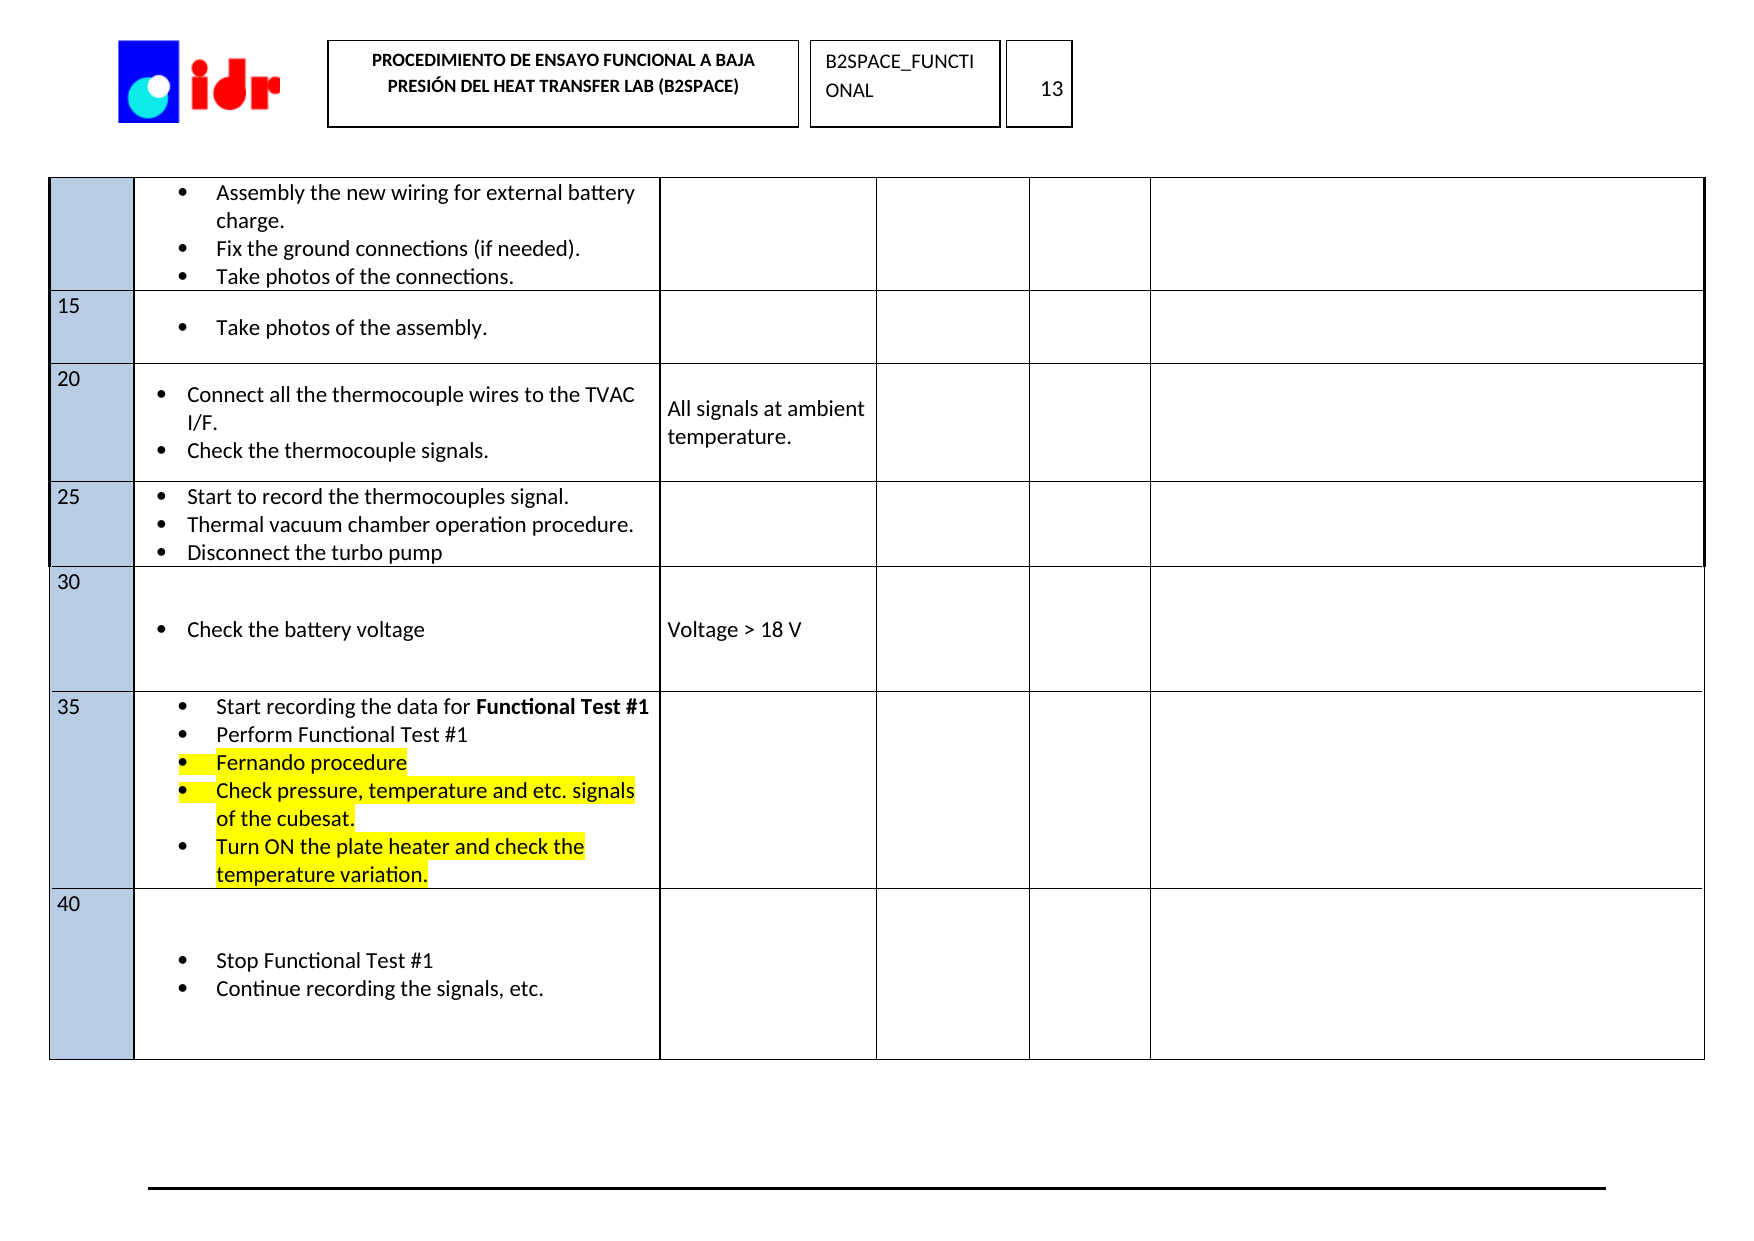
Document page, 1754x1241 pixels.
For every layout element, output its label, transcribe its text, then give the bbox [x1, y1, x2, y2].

table_cell [877, 692, 1029, 888]
table_cell [1151, 291, 1703, 363]
table_cell [661, 692, 876, 888]
table_cell 25 [51, 482, 133, 566]
table_cell [661, 889, 876, 1059]
picture [117, 40, 279, 122]
table_cell [1151, 178, 1703, 290]
table_cell 15 [51, 291, 133, 363]
table_cell Connect all the thermocouple wires to the TVAC I/F. Check the thermocouple signals. [135, 364, 659, 481]
table_cell [661, 482, 876, 566]
table_cell [1030, 291, 1150, 363]
table_cell [1030, 567, 1150, 691]
table_cell [661, 178, 876, 290]
table_cell [1151, 888, 1704, 1059]
table_cell [877, 364, 1029, 481]
table_cell [1151, 566, 1704, 691]
table_cell Check the battery voltage [135, 567, 659, 691]
table_cell [877, 889, 1029, 1059]
table_cell [661, 291, 876, 363]
table_cell [1151, 482, 1703, 566]
table_cell Take photos of the assembly. [135, 291, 659, 363]
table_cell Stop Functional Test #1 Continue recording the signals, etc. [135, 889, 659, 1059]
table_cell 40 [50, 888, 133, 1059]
table_cell [1030, 178, 1150, 290]
table_cell [1030, 482, 1150, 566]
table_cell [877, 291, 1029, 363]
table_cell [1151, 691, 1704, 888]
table_cell Start recording the data for Functional Test #1 Perform Functional Test #1 Fernando procedure Check pressure, temperature and etc. signals of the cubesat. Turn ON the plate heater and check the temperature variation. [135, 692, 659, 888]
table_cell Voltage > 18 V [661, 567, 876, 691]
table_cell 30 [50, 566, 133, 691]
table_cell Start to record the thermocouples signal. Thermal vacuum chamber operation procedure. Disconnect the turbo pump [135, 482, 659, 566]
table_cell [877, 567, 1029, 691]
table_cell All signals at ambient temperature. [661, 364, 876, 481]
table_cell [1030, 889, 1150, 1059]
table_cell [1151, 364, 1703, 481]
table_cell [1030, 692, 1150, 888]
table_cell [877, 482, 1029, 566]
table_cell 35 [50, 691, 133, 888]
table_cell [877, 178, 1029, 290]
table_cell 10 [51, 178, 133, 290]
table_cell 20 [51, 364, 133, 481]
table_cell [1030, 364, 1150, 481]
